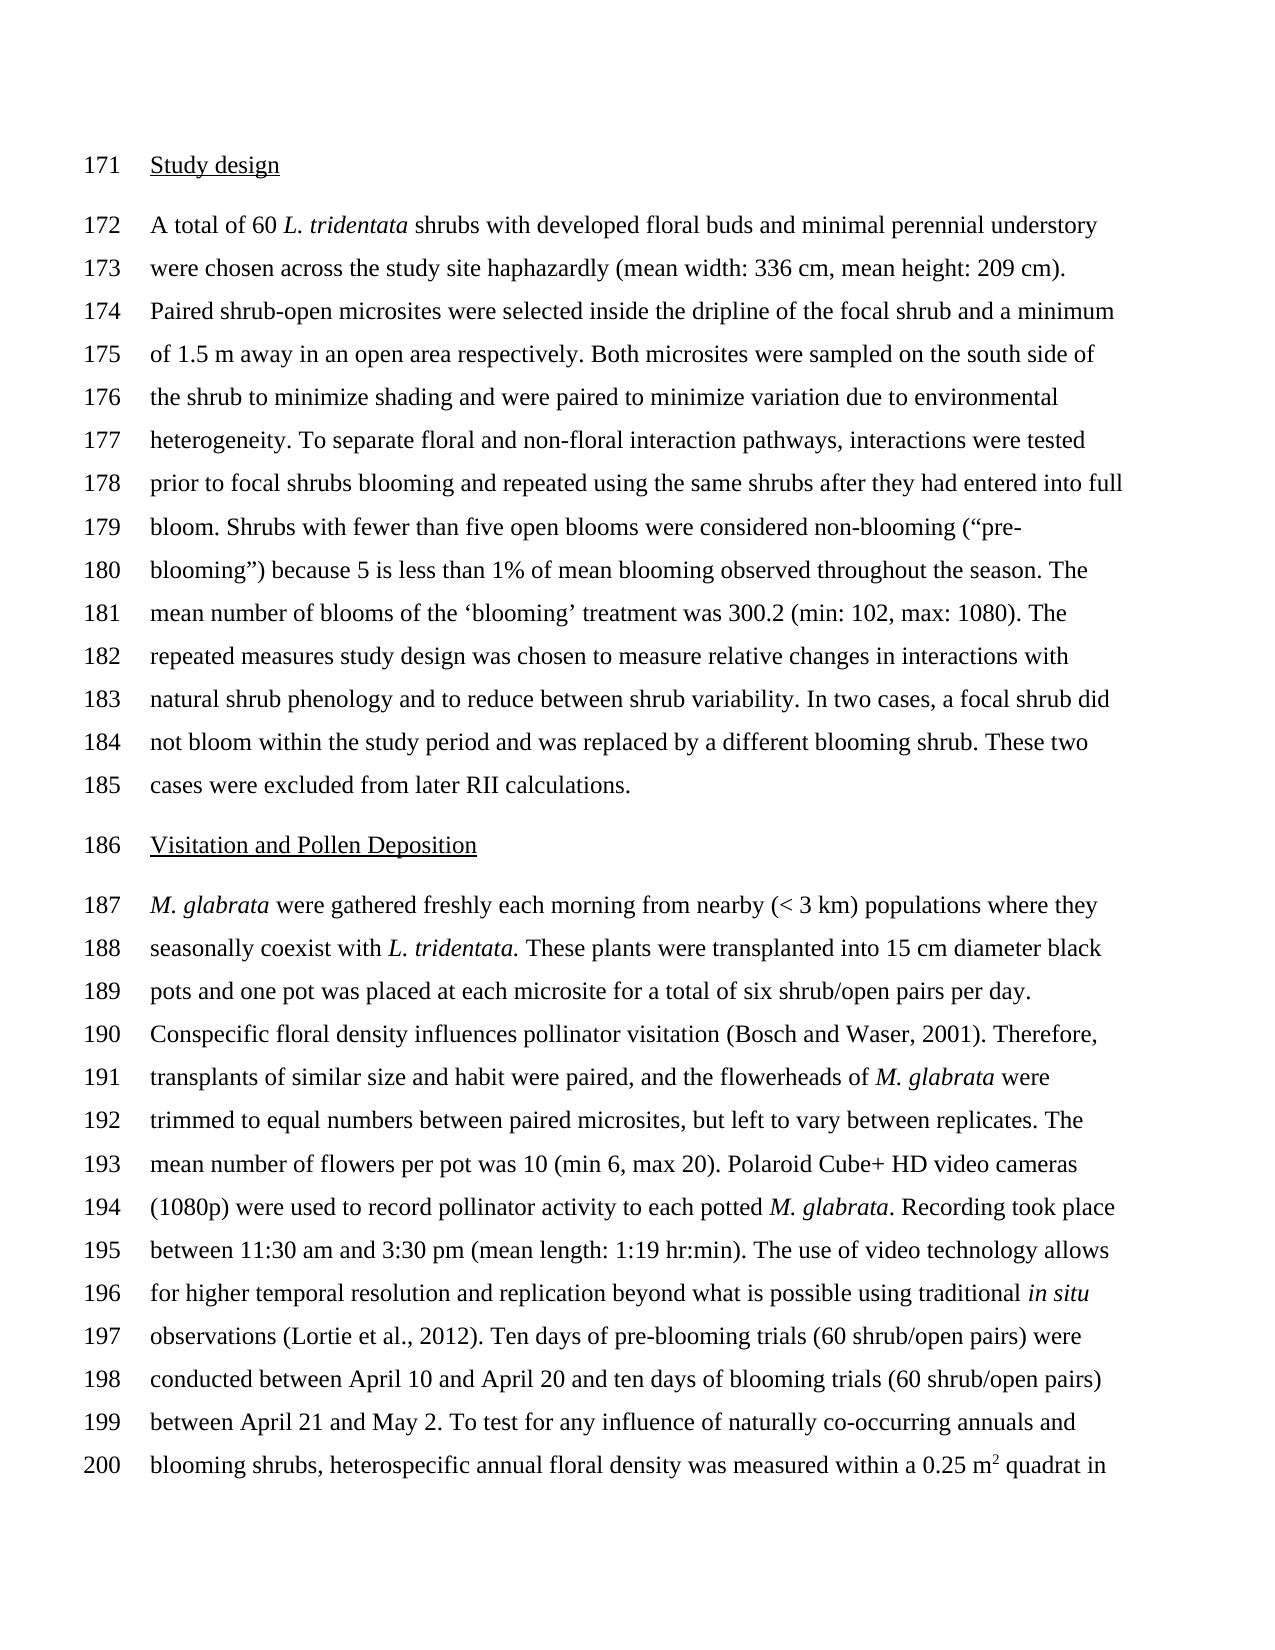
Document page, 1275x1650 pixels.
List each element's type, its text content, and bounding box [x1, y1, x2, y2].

text Visitation and Pollen Deposition [150, 830, 1125, 859]
text Study design [150, 150, 1125, 179]
